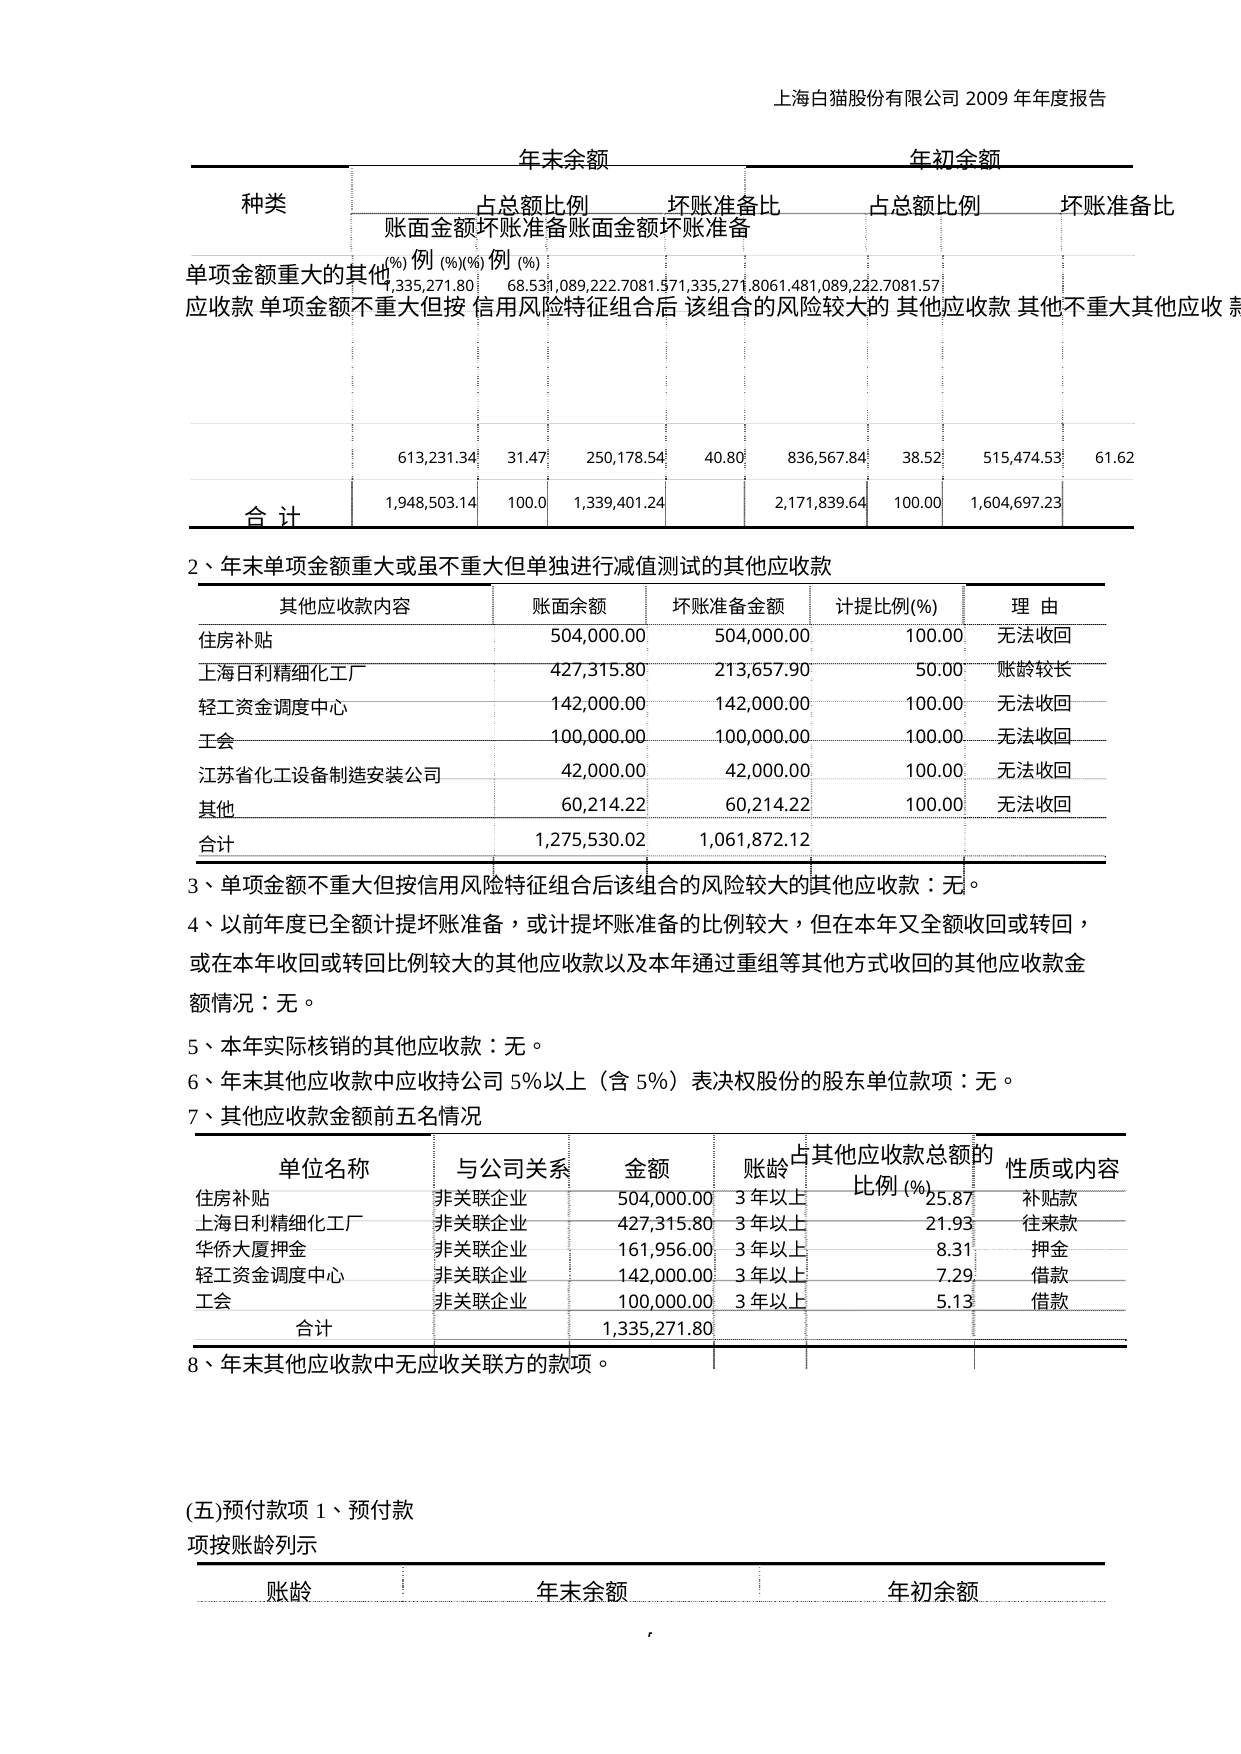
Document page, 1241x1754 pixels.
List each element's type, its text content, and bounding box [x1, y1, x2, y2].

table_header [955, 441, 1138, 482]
picture [490, 584, 966, 589]
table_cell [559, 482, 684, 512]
picture [188, 166, 1136, 526]
picture [196, 623, 1107, 896]
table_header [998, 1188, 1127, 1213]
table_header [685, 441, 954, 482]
text 2、年末单项金额重大或虽不重大但单独进行减值测试的其他应收款 [187, 551, 1097, 581]
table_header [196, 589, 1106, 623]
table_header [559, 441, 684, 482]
text 6、年末其他应收款中应收持公司 5％以上（含 5％）表决权股份的股东单位款项：无。 [187, 1066, 1097, 1096]
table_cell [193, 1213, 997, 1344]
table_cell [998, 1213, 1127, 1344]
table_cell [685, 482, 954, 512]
picture [431, 1133, 976, 1188]
picture [880, 1177, 884, 1188]
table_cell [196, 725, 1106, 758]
picture [195, 1562, 1106, 1604]
text 5、本年实际核销的其他应收款：无。 [187, 1031, 1097, 1061]
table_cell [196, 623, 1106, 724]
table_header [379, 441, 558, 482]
text 4、以前年度已全额计提坏账准备，或计提坏账准备的比例较大，但在本年又全额收回或转回， 或在本年收回或转回比例较大的其他应收款以及本年通过重组等其他方式收回的其他应收款金 额情况：无。 [187, 909, 1097, 1018]
picture [250, 519, 261, 524]
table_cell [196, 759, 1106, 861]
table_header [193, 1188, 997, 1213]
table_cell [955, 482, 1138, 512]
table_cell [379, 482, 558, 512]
text 3、单项金额不重大但按信用风险特征组合后该组合的风险较大的其他应收款：无。 [187, 870, 1097, 899]
text (五)预付款项 1、预付款项按账龄列示 [186, 1495, 419, 1559]
picture [192, 1188, 1129, 1369]
text 8、年末其他应收款中无应收关联方的款项。 [187, 1349, 1097, 1379]
text 7、其他应收款金额前五名情况 [187, 1101, 1097, 1131]
